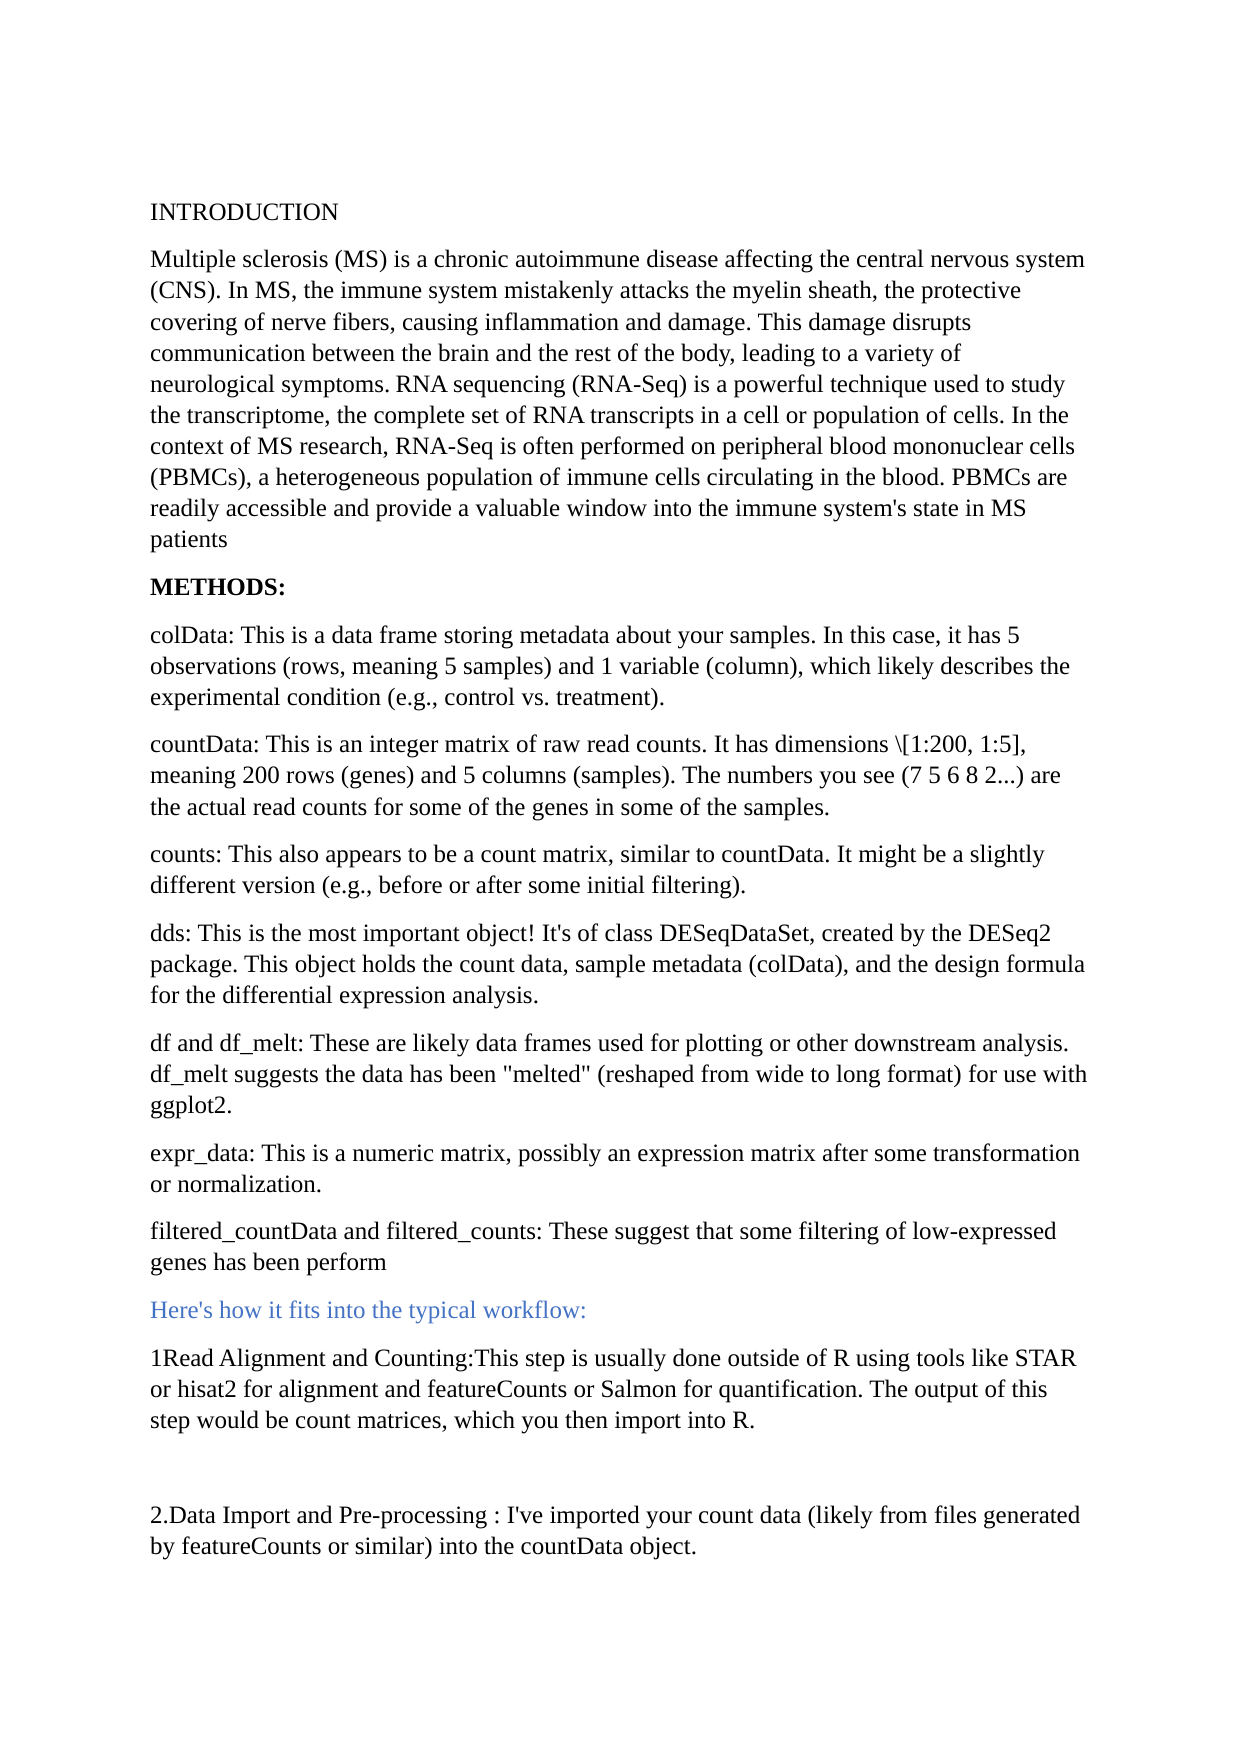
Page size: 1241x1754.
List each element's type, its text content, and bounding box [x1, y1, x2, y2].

text dds: This is the most important object! It's of class DESeqDataSet, created by the DESeq2 package. This object holds the count data, sample metadata (colData), and the design formula for the differential expression analysis. [150, 918, 1090, 1009]
text 1Read Alignment and Counting:This step is usually done outside of R using tools like STAR or hisat2 for alignment and featureCounts or Salmon for quantification. The output of this step would be count matrices, which you then import into R. [150, 1343, 1090, 1434]
text 2.Data Import and Pre-processing : I've imported your count data (likely from files generated by featureCounts or similar) into the countData object. [150, 1500, 1090, 1560]
text expr_data: This is a numeric matrix, possibly an expression matrix after some transformation or normalization. [150, 1138, 1090, 1197]
text METHODS: [150, 572, 1090, 601]
text Here's how it fits into the typical workflow: [150, 1295, 1090, 1324]
text counts: This also appears to be a count matrix, similar to countData. It might be a slightly different version (e.g., before or after some initial filtering). [150, 839, 1090, 899]
text df and df_melt: These are likely data frames used for plotting or other downstream analysis. df_melt suggests the data has been "melted" (reshaped from wide to long format) for use with ggplot2. [150, 1028, 1090, 1119]
text Multiple sclerosis (MS) is a chronic autoimmune disease affecting the central nervous system (CNS). In MS, the immune system mistakenly attacks the myelin sheath, the protective covering of nerve fibers, causing inflammation and damage. This damage disrupts communication between the brain and the rest of the body, leading to a variety of neurological symptoms. RNA sequencing (RNA-Seq) is a powerful technique used to study the transcriptome, the complete set of RNA transcripts in a cell or population of cells. In the context of MS research, RNA-Seq is often performed on peripheral blood mononuclear cells (PBMCs), a heterogeneous population of immune cells circulating in the blood. PBMCs are readily accessible and provide a valuable window into the immune system's state in MS patients [150, 244, 1090, 553]
text countData: This is an integer matrix of raw read counts. It has dimensions \[1:200, 1:5], meaning 200 rows (genes) and 5 columns (samples). The numbers you see (7 5 6 8 2...) are the actual read counts for some of the genes in some of the samples. [150, 729, 1090, 820]
text colData: This is a data frame storing metadata about your samples. In this case, it has 5 observations (rows, meaning 5 samples) and 1 variable (column), which likely describes the experimental condition (e.g., control vs. treatment). [150, 620, 1090, 711]
text filtered_countData and filtered_counts: These suggest that some filtering of low-expressed genes has been perform [150, 1216, 1090, 1276]
text INTRODUCTION [150, 197, 1090, 226]
